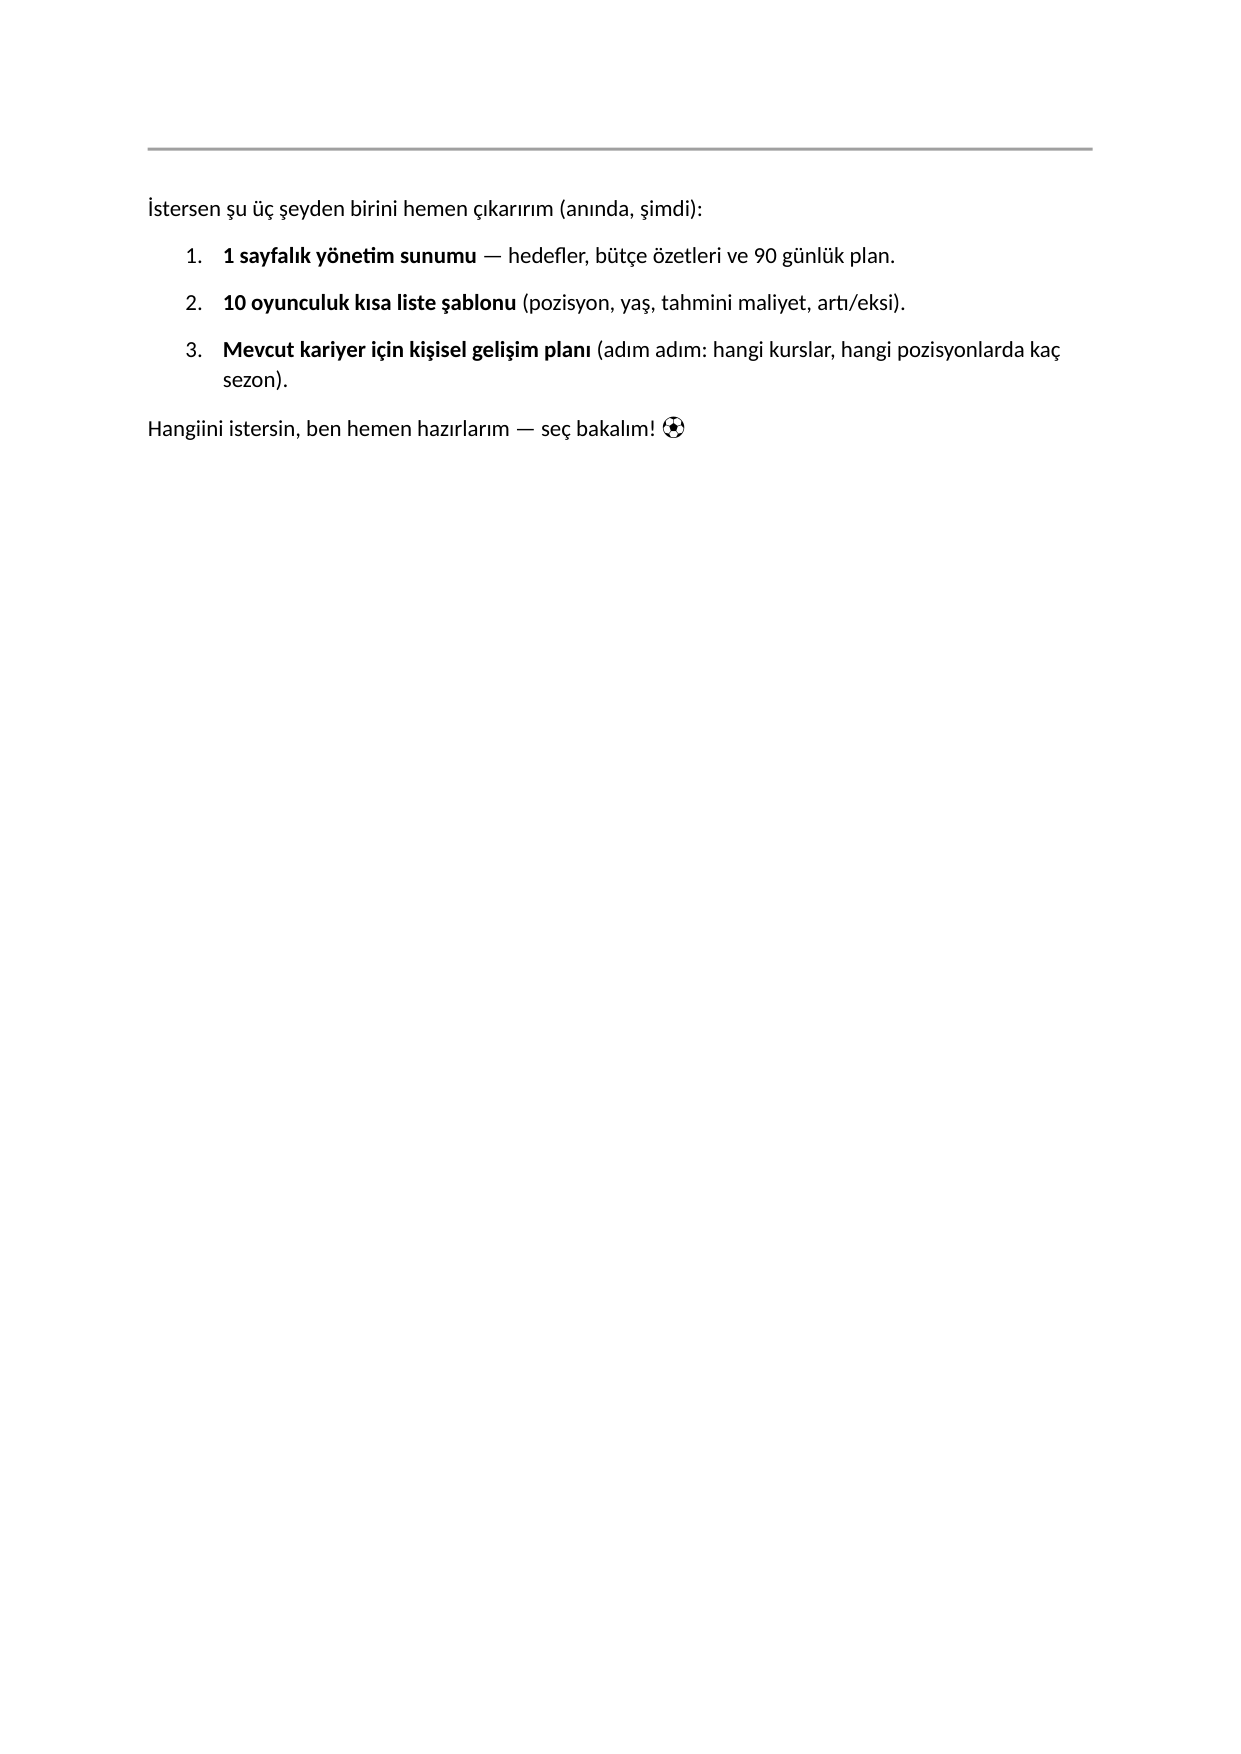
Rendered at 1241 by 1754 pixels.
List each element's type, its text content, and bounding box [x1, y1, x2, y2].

text Hangiini istersin, ben hemen hazırlarım — seç bakalım! ⚽🔥 [148, 412, 1093, 443]
list 1 sayfalık yönetim sunumu — hedefler, bütçe özetleri ve 90 günlük plan. [185, 241, 1093, 269]
list 10 oyunculuk kısa liste şablonu (pozisyon, yaş, tahmini maliyet, artı/eksi). [185, 288, 1093, 316]
list Mevcut kariyer için kişisel gelişim planı (adım adım: hangi kurslar, hangi pozisyonlarda kaç sezon). [185, 335, 1093, 393]
text İstersen şu üç şeyden birini hemen çıkarırım (anında, şimdi): [148, 194, 1093, 222]
